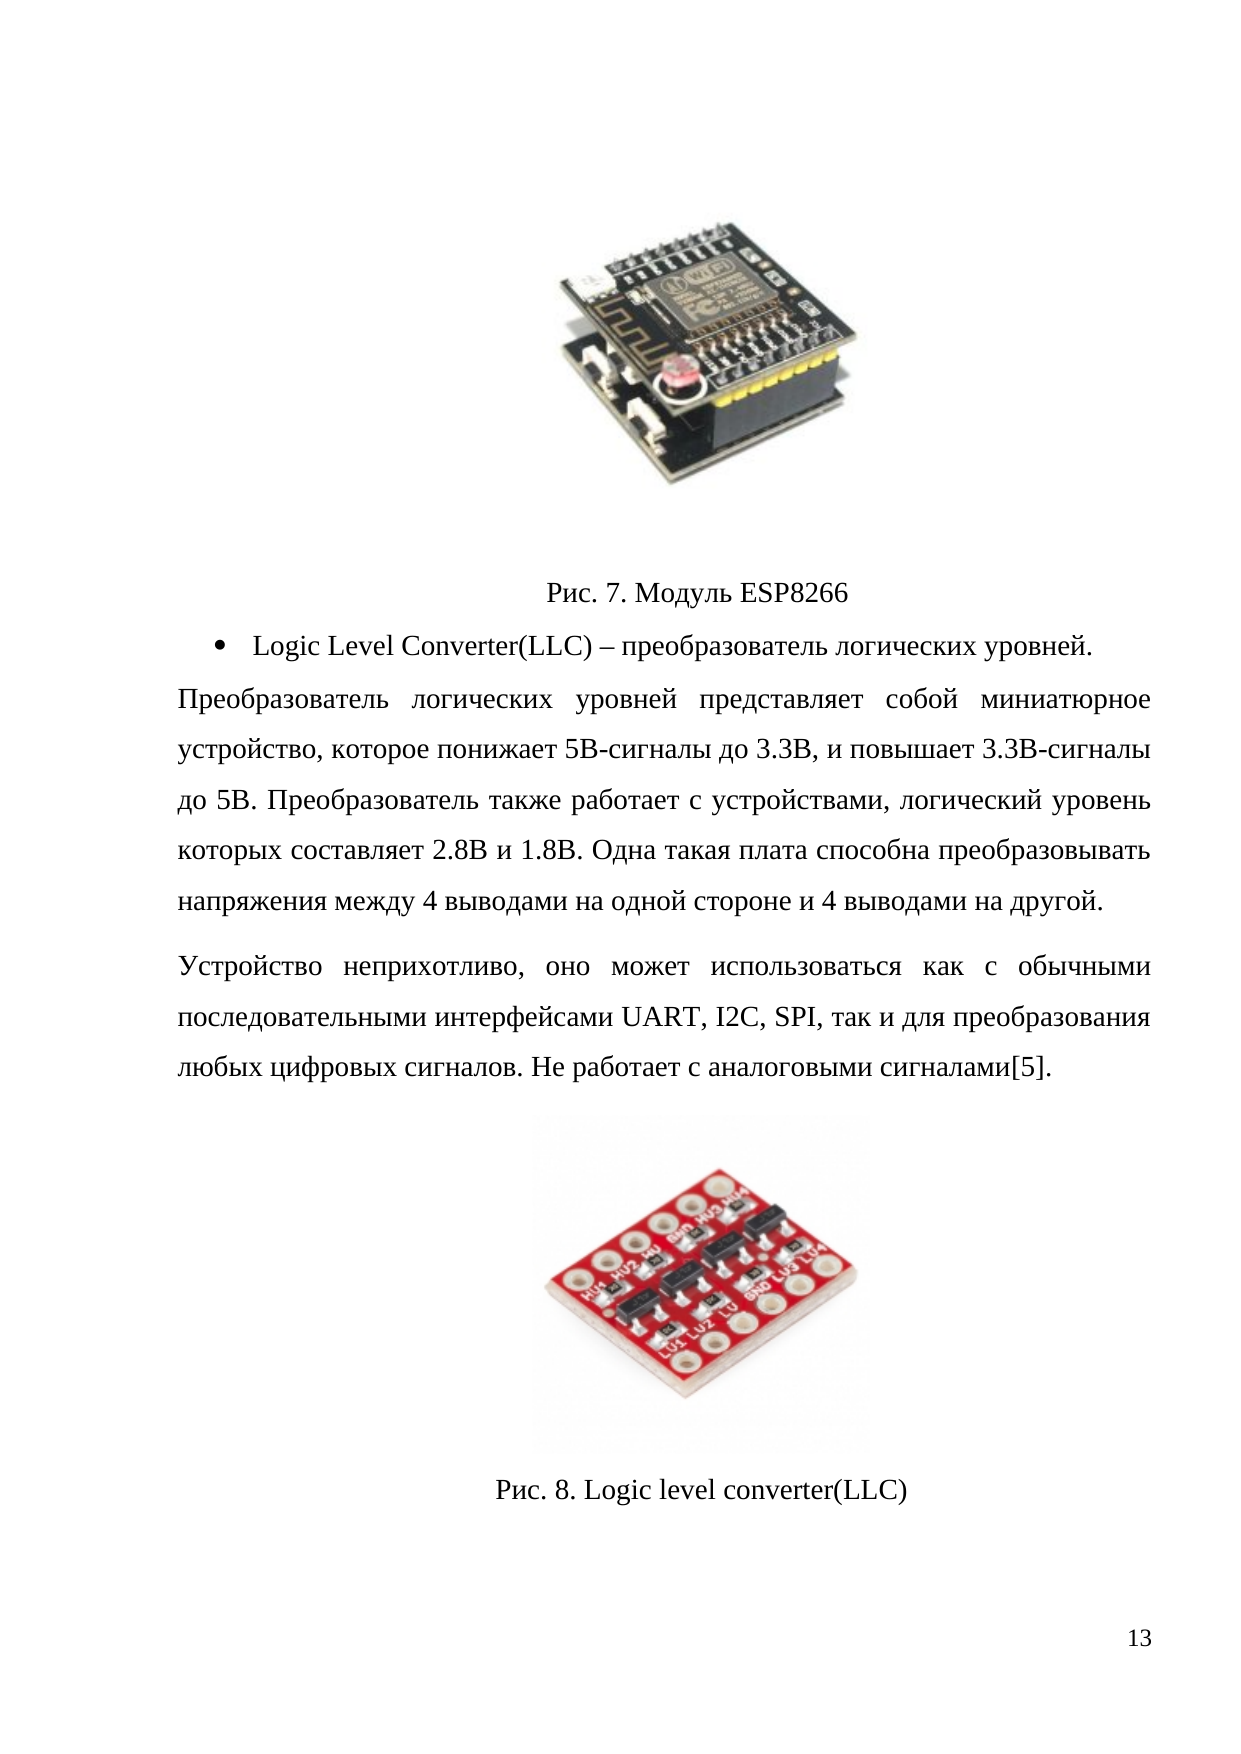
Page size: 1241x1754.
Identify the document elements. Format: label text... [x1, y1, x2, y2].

text Рис. 8. Logic level converter(LLC) [177, 1472, 1152, 1506]
text Устройство неприхотливо, оно может использоваться как с обычными последовательными интерфейсами UART, I2C, SPI, так и для преобразования любых цифровых сигналов. Не работает с аналоговыми сигналами[5]. [177, 948, 1152, 1083]
picture [467, 88, 936, 557]
picture [532, 1115, 871, 1454]
text Рис. 7. Модуль ESP8266 [472, 576, 1152, 609]
text Преобразователь логических уровней представляет собой миниатюрное устройство, которое понижает 5В-сигналы до 3.3В, и повышает 3.3В-сигналы до 5В. Преобразователь также работает с устройствами, логический уровень которых составляет 2.8В и 1.8В. Одна такая плата способна преобразовывать напряжения между 4 выводами на одной стороне и 4 выводами на другой. [177, 681, 1152, 916]
list Logic Level Converter(LLC) – преобразователь логических уровней. [215, 628, 1152, 662]
